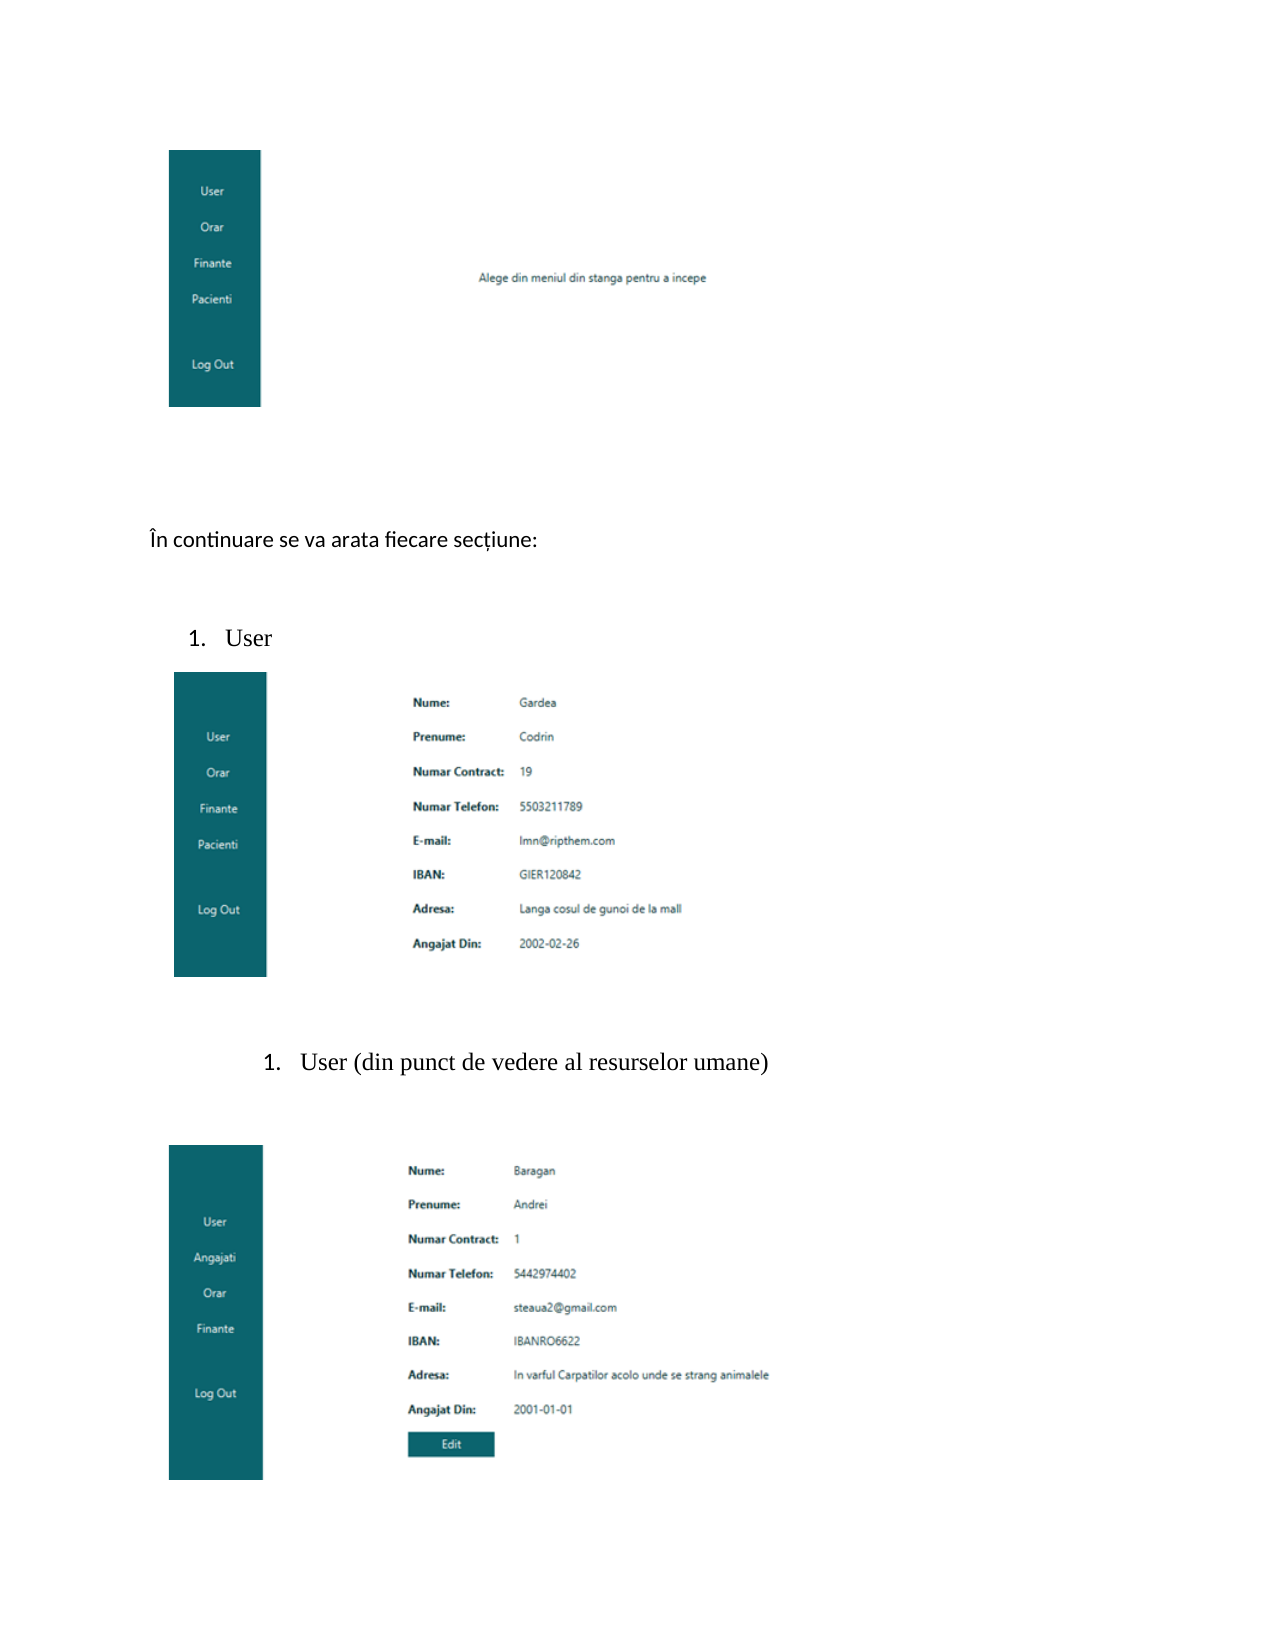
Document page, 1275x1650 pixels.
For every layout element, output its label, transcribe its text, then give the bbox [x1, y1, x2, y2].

list User (din punct de vedere al resurselor umane) [262, 1046, 1125, 1077]
list User [187, 622, 1125, 653]
text În continuare se va arata fiecare secțiune: [150, 525, 1125, 553]
